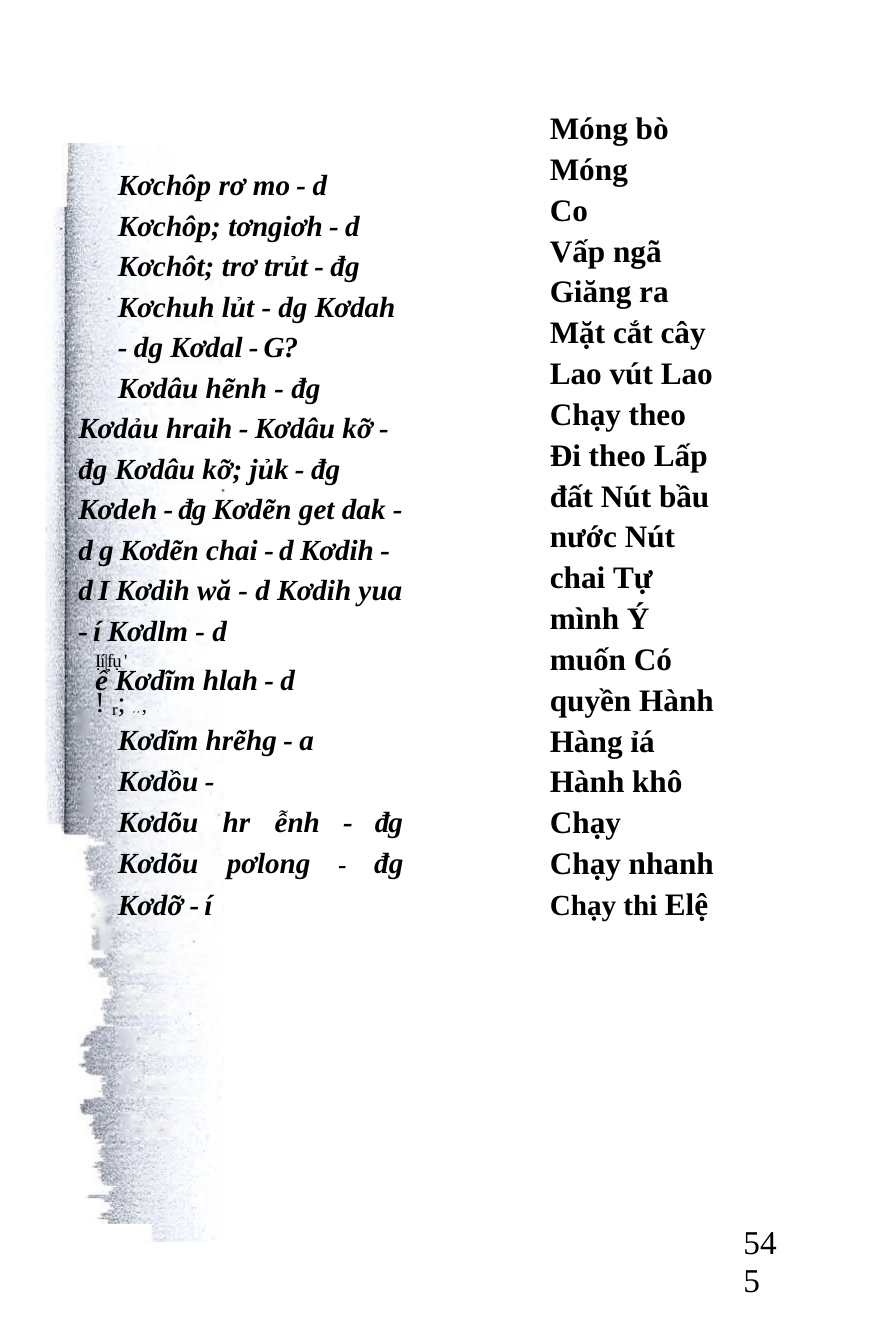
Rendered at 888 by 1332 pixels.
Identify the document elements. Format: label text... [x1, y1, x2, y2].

text Kơdâu hẽnh - đg Kơdảu hraih - Kơdâu kỡ - đg Kơdâu kỡ; jủk - đg Kơdeh - đg Kơdẽn get dak - d g Kơdẽn chai - d Kơdih - d I Kơdih wă - d Kơdih yua - í Kơdlm - d [78, 366, 695, 649]
text Kơchôp rơ mo - d Kơchôp; tơngiơh - d Kơchôt; trơ trủt - đg Kơchuh lủt - dg Kơdah - dg Kơdal - G? [118, 163, 695, 366]
text Kơdồu - [78, 758, 695, 799]
text Ịí|fụ ' [95, 649, 695, 672]
text ể Kơdĩm hlah - d [95, 672, 695, 694]
text Kơdĩm hrẽhg - a [78, 717, 695, 758]
picture [45, 143, 225, 1242]
text ! r; , , , [95, 694, 695, 717]
text Kơdõu hr ễnh - đg Kơdõu pơlong - đg Kơdỡ - í [118, 799, 662, 923]
